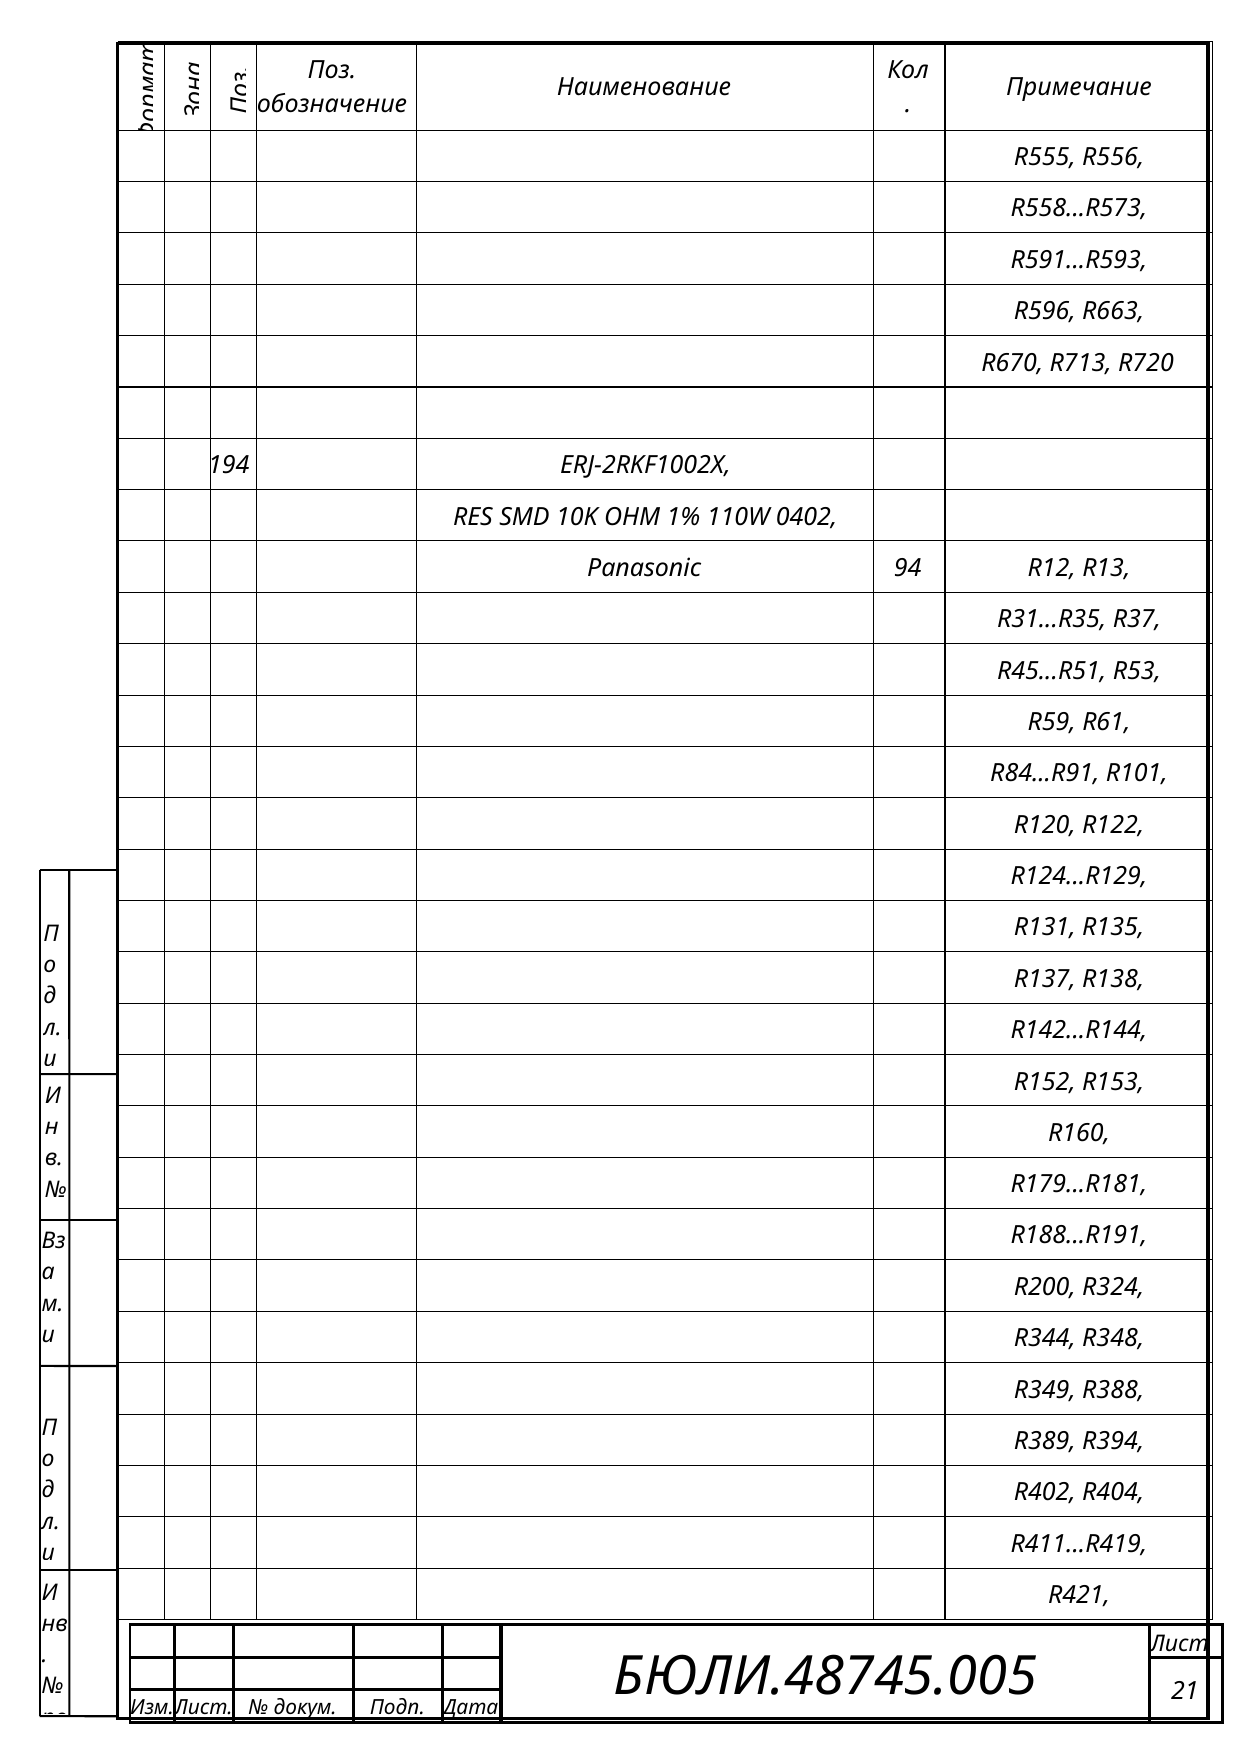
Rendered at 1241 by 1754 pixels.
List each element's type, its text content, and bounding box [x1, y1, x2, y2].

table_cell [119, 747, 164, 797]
table_header Наименование [417, 42, 873, 129]
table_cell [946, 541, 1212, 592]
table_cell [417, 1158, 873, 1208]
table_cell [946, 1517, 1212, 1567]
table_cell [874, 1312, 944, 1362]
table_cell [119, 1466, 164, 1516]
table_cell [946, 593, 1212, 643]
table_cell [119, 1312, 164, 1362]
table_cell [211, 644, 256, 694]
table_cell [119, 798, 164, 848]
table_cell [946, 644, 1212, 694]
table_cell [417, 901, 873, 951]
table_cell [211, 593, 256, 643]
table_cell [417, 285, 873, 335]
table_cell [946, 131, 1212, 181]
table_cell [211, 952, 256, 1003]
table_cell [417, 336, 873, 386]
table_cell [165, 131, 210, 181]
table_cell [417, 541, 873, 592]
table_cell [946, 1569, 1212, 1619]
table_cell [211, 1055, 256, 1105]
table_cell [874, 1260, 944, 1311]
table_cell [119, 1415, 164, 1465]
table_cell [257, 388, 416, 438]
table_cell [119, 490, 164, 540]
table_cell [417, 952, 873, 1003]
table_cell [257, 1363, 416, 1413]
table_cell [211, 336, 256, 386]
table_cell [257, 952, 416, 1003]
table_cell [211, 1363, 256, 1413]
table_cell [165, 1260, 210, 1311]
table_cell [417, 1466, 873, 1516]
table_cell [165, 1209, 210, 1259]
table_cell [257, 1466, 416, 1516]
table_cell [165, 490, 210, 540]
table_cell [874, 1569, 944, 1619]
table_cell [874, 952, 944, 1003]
table_header Поз. обозначение [257, 42, 416, 129]
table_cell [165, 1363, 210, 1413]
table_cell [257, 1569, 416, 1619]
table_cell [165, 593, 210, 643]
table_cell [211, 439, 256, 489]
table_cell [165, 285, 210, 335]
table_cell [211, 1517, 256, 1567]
table_header Кол. [874, 42, 944, 129]
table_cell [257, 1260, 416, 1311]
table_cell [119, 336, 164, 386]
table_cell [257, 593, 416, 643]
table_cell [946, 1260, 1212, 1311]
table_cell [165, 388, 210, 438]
table_header Формат [119, 42, 164, 129]
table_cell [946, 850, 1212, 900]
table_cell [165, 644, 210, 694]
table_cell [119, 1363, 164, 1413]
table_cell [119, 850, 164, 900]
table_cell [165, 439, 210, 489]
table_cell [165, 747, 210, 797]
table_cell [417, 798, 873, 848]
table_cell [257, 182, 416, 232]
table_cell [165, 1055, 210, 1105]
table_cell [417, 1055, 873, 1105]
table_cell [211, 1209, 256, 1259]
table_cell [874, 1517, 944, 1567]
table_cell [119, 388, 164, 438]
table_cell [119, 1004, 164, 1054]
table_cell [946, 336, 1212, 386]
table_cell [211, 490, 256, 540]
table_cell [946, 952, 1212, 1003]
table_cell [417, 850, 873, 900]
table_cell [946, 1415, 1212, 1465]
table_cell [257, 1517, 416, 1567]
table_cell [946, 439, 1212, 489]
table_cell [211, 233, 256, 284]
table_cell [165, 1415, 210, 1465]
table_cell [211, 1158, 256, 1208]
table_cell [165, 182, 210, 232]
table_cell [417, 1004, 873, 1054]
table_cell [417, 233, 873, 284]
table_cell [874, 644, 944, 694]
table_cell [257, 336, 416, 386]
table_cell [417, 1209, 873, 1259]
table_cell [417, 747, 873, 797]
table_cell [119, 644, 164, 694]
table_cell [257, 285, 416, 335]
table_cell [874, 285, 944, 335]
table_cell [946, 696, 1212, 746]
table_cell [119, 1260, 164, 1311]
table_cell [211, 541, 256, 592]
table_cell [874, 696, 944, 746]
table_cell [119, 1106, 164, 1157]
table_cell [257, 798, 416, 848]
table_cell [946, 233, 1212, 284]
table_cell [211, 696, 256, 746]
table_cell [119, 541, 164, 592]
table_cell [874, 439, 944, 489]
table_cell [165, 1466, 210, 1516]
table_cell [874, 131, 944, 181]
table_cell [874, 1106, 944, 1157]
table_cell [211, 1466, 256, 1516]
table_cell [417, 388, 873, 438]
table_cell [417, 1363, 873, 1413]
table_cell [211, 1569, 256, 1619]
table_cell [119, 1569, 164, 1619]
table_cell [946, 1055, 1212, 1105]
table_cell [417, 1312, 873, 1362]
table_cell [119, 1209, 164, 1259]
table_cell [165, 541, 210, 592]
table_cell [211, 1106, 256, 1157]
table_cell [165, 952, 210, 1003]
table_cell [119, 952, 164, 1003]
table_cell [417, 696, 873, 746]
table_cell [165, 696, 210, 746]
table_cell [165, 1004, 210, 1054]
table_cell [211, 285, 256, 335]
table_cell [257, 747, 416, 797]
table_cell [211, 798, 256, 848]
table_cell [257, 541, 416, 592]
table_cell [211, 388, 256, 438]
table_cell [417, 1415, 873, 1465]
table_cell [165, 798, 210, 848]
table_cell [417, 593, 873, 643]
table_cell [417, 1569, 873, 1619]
table_header Примечание [946, 42, 1212, 129]
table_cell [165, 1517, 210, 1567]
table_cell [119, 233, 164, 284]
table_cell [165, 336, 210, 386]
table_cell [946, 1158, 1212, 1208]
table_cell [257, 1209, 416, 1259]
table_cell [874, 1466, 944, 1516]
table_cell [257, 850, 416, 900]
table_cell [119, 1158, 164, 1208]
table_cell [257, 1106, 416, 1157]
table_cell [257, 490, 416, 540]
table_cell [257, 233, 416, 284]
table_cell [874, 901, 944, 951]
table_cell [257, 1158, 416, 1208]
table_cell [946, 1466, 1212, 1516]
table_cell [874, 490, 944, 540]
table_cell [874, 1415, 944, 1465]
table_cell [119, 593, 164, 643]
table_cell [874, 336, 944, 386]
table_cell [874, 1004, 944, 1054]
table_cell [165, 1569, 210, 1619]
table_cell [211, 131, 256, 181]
table_header Зона [165, 42, 210, 129]
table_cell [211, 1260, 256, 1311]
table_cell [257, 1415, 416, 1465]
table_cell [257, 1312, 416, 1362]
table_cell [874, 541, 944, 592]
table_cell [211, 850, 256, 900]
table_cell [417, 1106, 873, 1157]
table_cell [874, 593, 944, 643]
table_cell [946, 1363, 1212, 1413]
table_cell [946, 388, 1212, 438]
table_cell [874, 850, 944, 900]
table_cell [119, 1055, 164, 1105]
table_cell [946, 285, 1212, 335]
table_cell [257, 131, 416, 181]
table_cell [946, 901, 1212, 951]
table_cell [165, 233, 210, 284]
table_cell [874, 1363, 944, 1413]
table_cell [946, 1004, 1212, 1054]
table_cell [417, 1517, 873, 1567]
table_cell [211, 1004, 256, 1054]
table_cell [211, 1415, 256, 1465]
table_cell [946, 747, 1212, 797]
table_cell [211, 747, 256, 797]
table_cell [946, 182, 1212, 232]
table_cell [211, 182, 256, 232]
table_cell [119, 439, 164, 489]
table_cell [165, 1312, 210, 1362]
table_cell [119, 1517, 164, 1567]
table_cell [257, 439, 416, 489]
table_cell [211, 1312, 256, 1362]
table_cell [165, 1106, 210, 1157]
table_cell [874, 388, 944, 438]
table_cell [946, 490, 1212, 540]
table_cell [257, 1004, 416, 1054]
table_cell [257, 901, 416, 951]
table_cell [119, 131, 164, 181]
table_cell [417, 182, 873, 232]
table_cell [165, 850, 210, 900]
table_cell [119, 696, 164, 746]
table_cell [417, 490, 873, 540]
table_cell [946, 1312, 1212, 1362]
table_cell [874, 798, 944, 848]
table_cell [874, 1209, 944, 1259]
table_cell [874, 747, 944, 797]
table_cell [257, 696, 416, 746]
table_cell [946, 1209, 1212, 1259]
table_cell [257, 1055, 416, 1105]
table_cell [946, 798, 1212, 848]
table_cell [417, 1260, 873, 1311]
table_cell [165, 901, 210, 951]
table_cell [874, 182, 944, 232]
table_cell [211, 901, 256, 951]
table_header Поз. [211, 42, 256, 129]
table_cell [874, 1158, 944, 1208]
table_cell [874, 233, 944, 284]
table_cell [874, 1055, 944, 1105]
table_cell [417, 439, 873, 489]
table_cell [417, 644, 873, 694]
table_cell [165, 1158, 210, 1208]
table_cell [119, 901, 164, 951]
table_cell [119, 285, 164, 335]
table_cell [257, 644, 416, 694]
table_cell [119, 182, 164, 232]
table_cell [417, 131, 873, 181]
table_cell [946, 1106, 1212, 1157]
